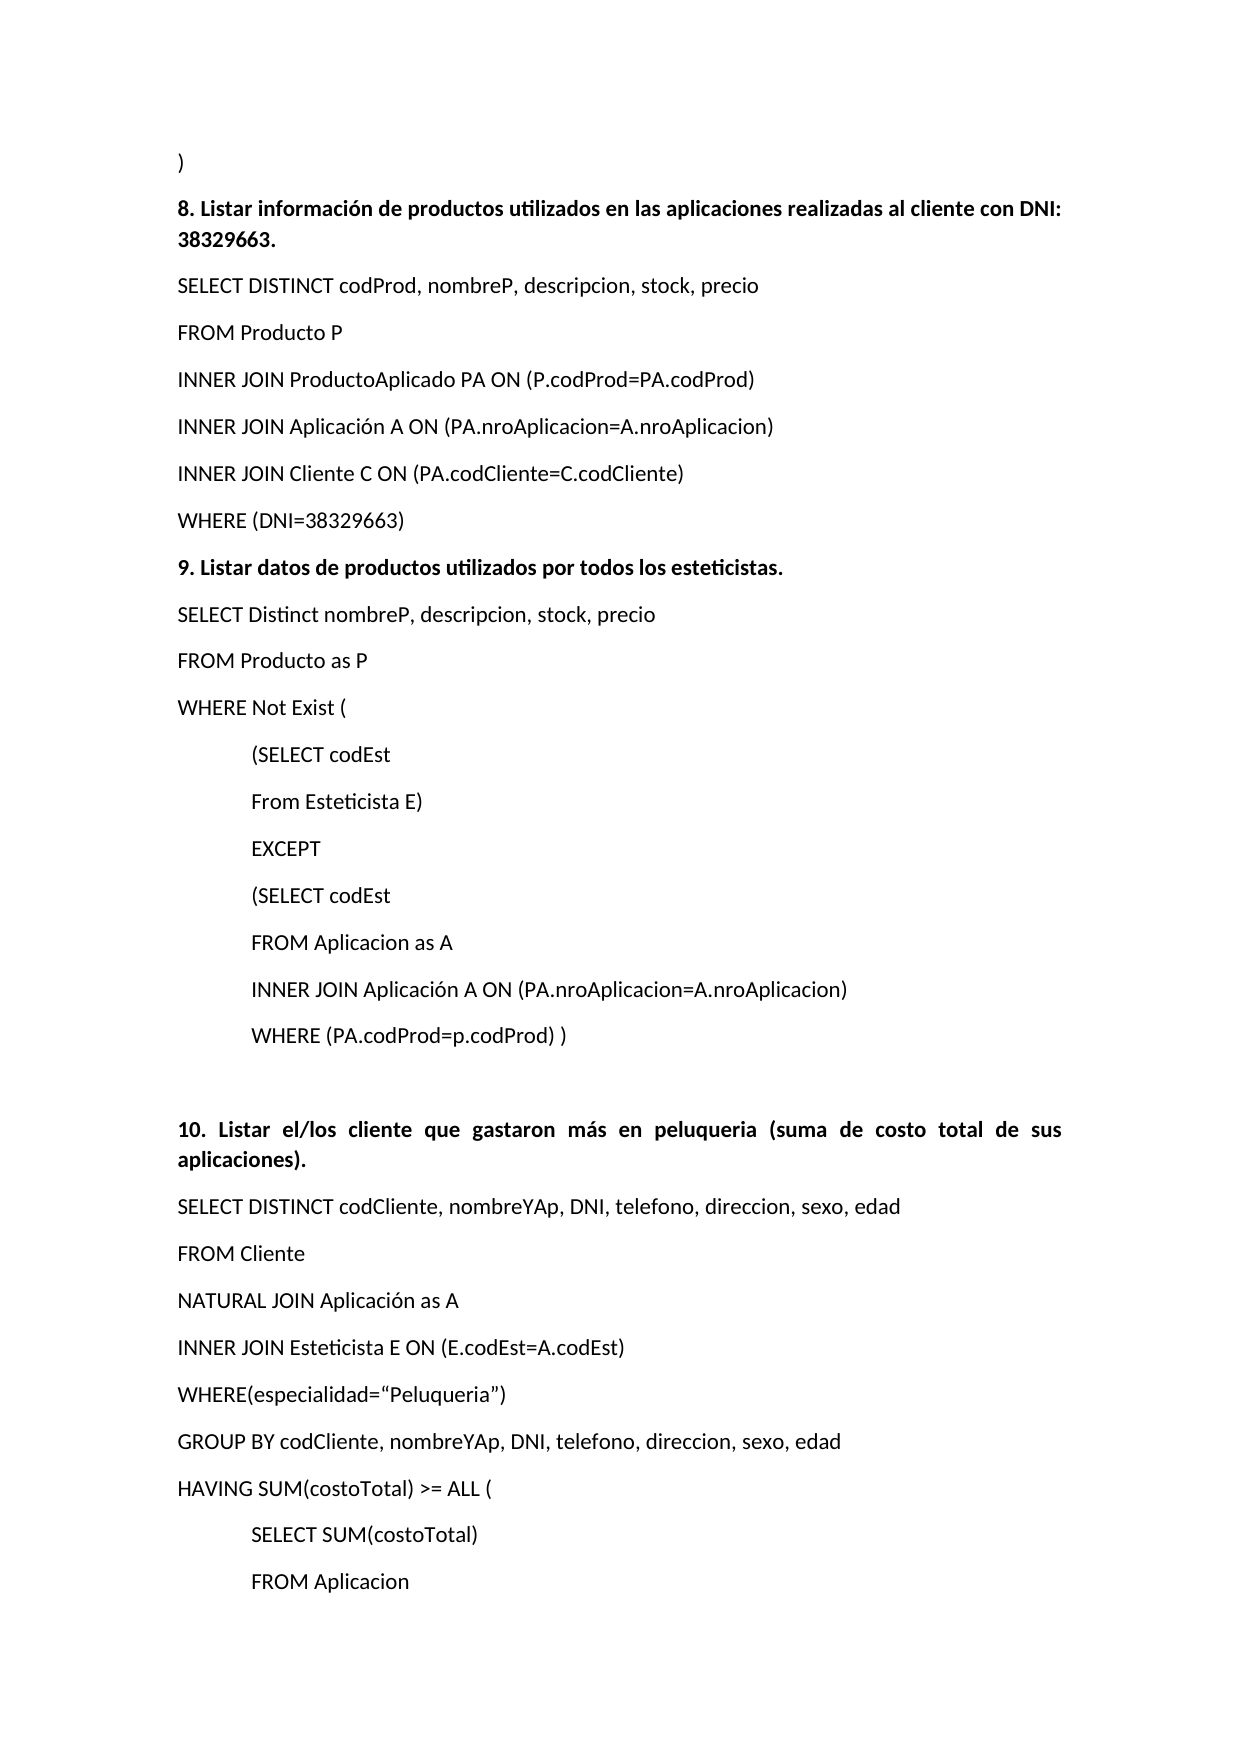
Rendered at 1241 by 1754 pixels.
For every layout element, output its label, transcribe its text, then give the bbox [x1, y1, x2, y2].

text SELECT DISTINCT codProd, nombreP, descripcion, stock, precio [177, 272, 1063, 299]
text 10. Listar el/los cliente que gastaron más en peluqueria (suma de costo total de sus aplicaciones). [177, 1115, 1063, 1173]
text INNER JOIN ProductoAplicado PA ON (P.codProd=PA.codProd) [177, 365, 1063, 393]
text FROM Cliente [177, 1239, 1063, 1267]
text GROUP BY codCliente, nombreYAp, DNI, telefono, direccion, sexo, edad [177, 1427, 1063, 1455]
text FROM Producto as P [177, 647, 1063, 674]
text FROM Aplicacion as A [177, 928, 1063, 956]
text HAVING SUM(costoTotal) >= ALL ( [177, 1474, 1063, 1502]
text INNER JOIN Esteticista E ON (E.codEst=A.codEst) [177, 1333, 1063, 1361]
text FROM Aplicacion [177, 1567, 1063, 1595]
text FROM Producto P [177, 318, 1063, 346]
text (SELECT codEst [177, 881, 1063, 909]
text (SELECT codEst [177, 740, 1063, 768]
text WHERE (DNI=38329663) [177, 506, 1063, 534]
text EXCEPT [177, 834, 1063, 862]
text INNER JOIN Cliente C ON (PA.codCliente=C.codCliente) [177, 459, 1063, 487]
text 8. Listar información de productos utilizados en las aplicaciones realizadas al cliente con DNI: 38329663. [177, 194, 1063, 253]
text WHERE Not Exist ( [177, 693, 1063, 721]
text WHERE (PA.codProd=p.codProd) ) [177, 1022, 1063, 1049]
text 9. Listar datos de productos utilizados por todos los esteticistas. [177, 553, 1063, 581]
text INNER JOIN Aplicación A ON (PA.nroAplicacion=A.nroAplicacion) [177, 975, 1063, 1003]
text WHERE(especialidad=“Peluqueria”) [177, 1380, 1063, 1408]
text ) [177, 148, 1063, 176]
text SELECT Distinct nombreP, descripcion, stock, precio [177, 600, 1063, 628]
text NATURAL JOIN Aplicación as A [177, 1286, 1063, 1314]
text INNER JOIN Aplicación A ON (PA.nroAplicacion=A.nroAplicacion) [177, 412, 1063, 440]
text SELECT DISTINCT codCliente, nombreYAp, DNI, telefono, direccion, sexo, edad [177, 1192, 1063, 1220]
text SELECT SUM(costoTotal) [177, 1521, 1063, 1548]
text From Esteticista E) [177, 787, 1063, 815]
